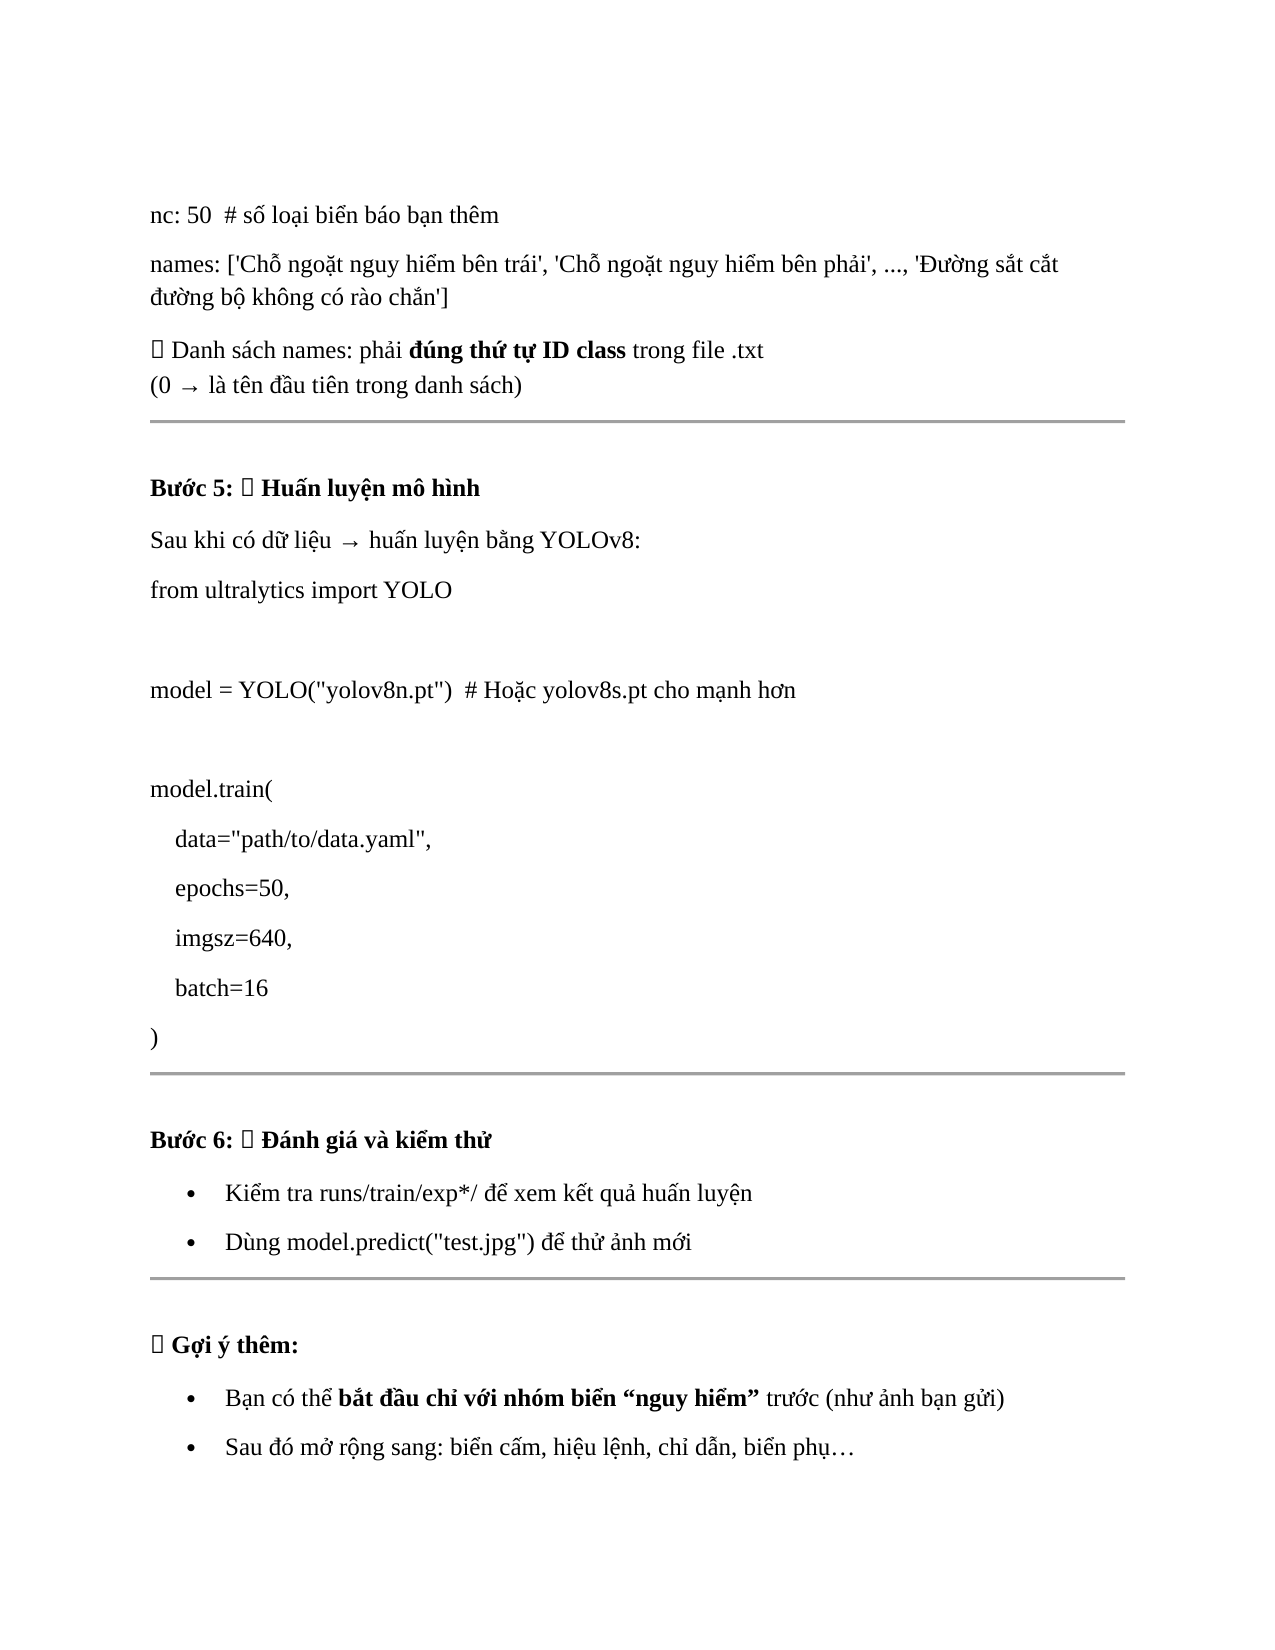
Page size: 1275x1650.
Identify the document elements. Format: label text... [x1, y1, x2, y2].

list Dùng model.predict("test.jpg") để thử ảnh mới [187, 1227, 1125, 1256]
list Sau đó mở rộng sang: biển cấm, hiệu lệnh, chỉ dẫn, biển phụ… [187, 1432, 1125, 1461]
list Kiểm tra runs/train/exp*/ để xem kết quả huấn luyện [187, 1178, 1125, 1206]
text Bước 5: 🧪 Huấn luyện mô hình [150, 470, 1125, 504]
text 📌 Danh sách names: phải đúng thứ tự ID class trong file .txt (0 → là tên đầu tiên trong danh sách) [150, 332, 1125, 399]
text model.train( [150, 774, 1125, 803]
text nc: 50 # số loại biển báo bạn thêm [150, 200, 1125, 228]
text ) [150, 1022, 1125, 1051]
text Bước 6: 🎯 Đánh giá và kiểm thử [150, 1122, 1125, 1156]
text model = YOLO("yolov8n.pt") # Hoặc yolov8s.pt cho mạnh hơn [150, 675, 1125, 703]
text 🎁 Gợi ý thêm: [150, 1327, 1125, 1361]
text names: ['Chỗ ngoặt nguy hiểm bên trái', 'Chỗ ngoặt nguy hiểm bên phải', ..., 'Đường sắt cắt đường bộ không có rào chắn'] [150, 249, 1125, 311]
text from ultralytics import YOLO [150, 575, 1125, 604]
list Bạn có thể bắt đầu chỉ với nhóm biển “nguy hiểm” trước (như ảnh bạn gửi) [187, 1383, 1125, 1411]
text data="path/to/data.yaml", [150, 824, 1125, 852]
text Sau khi có dữ liệu → huấn luyện bằng YOLOv8: [150, 526, 1125, 554]
text imgsz=640, [150, 923, 1125, 952]
text epochs=50, [150, 873, 1125, 902]
text batch=16 [150, 973, 1125, 1002]
